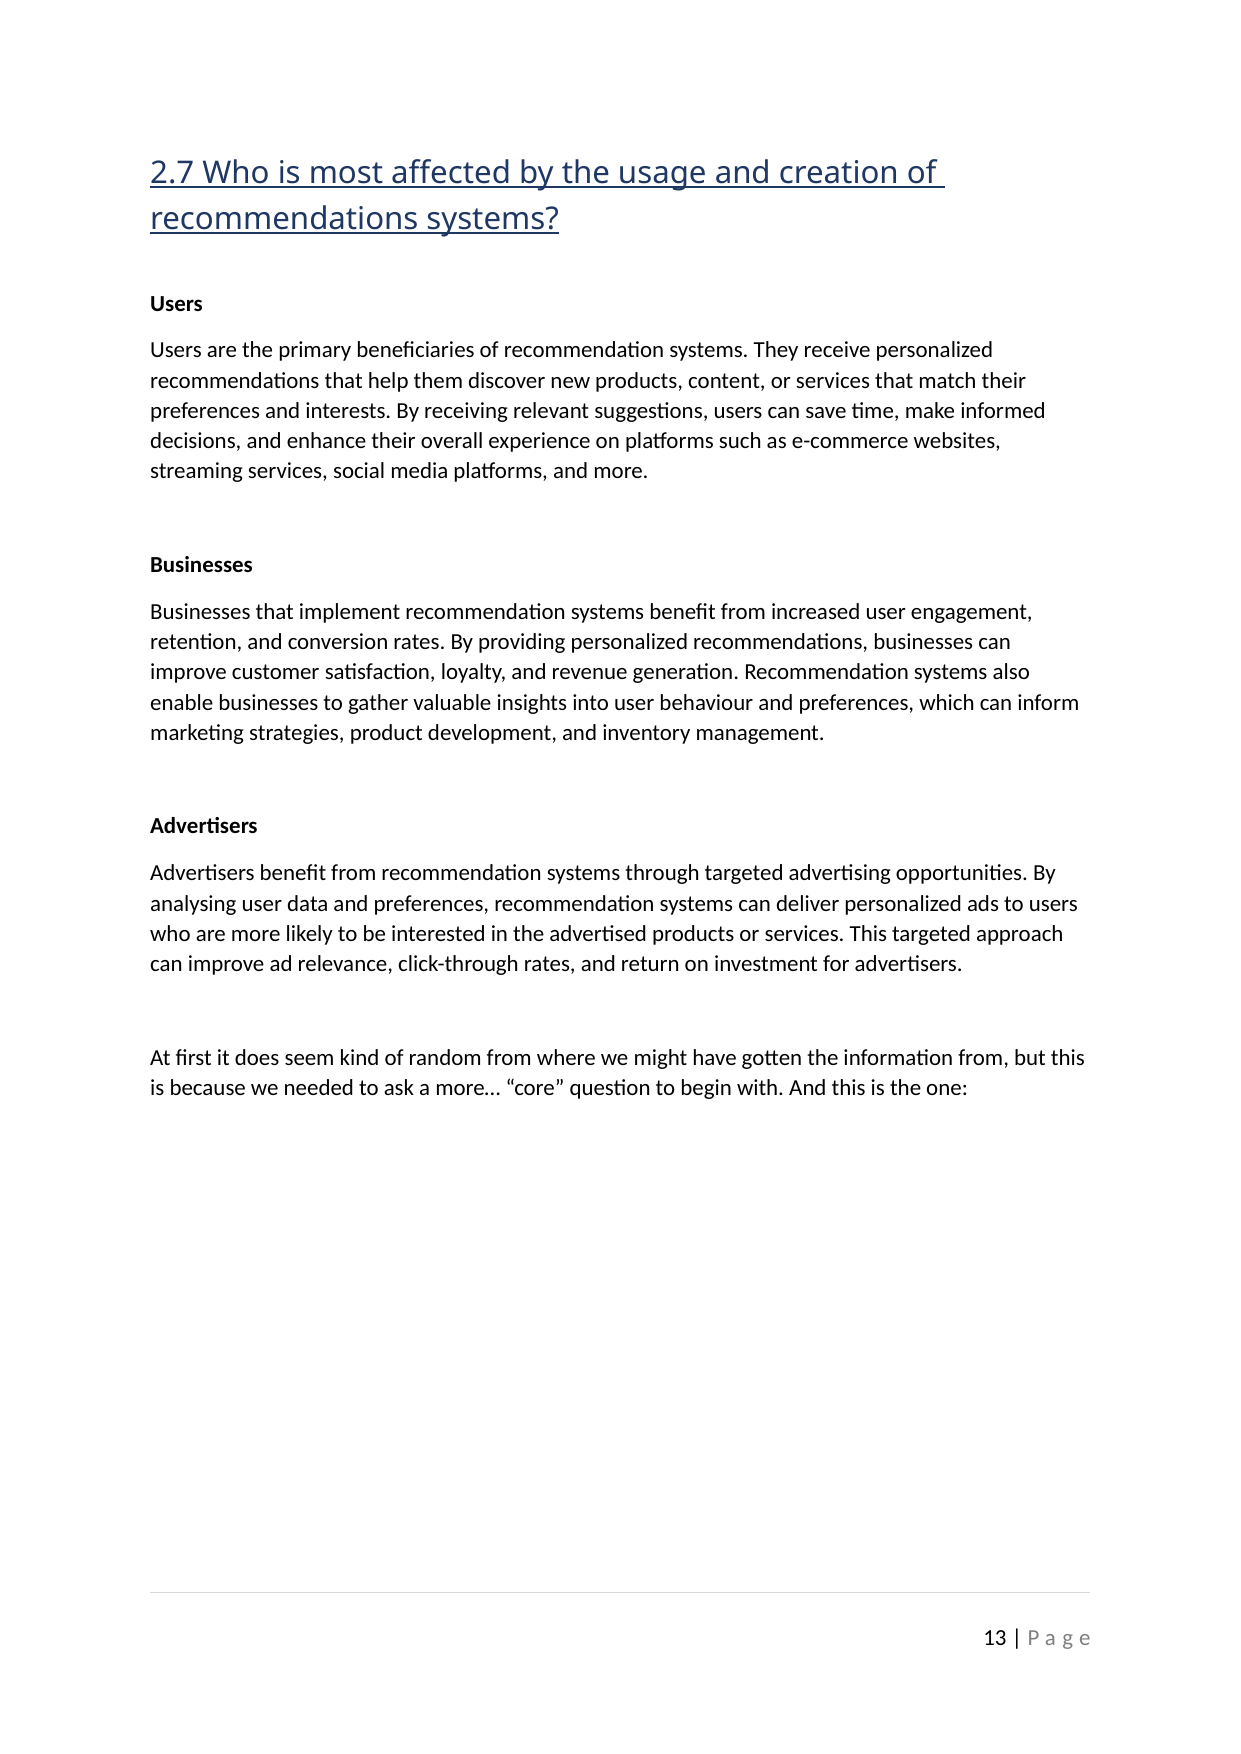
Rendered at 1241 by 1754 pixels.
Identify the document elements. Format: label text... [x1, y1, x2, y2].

text Businesses that implement recommendation systems benefit from increased user engagement, retention, and conversion rates. By providing personalized recommendations, businesses can improve customer satisfaction, loyalty, and revenue generation. Recommendation systems also enable businesses to gather valuable insights into user behaviour and preferences, which can inform marketing strategies, product development, and inventory management. [150, 597, 1090, 746]
text Users [150, 289, 1090, 317]
text Users are the primary beneficiaries of recommendation systems. They receive personalized recommendations that help them discover new products, content, or services that match their preferences and interests. By receiving relevant suggestions, users can save time, make informed decisions, and enhance their overall experience on platforms such as e-commerce websites, streaming services, social media platforms, and more. [150, 336, 1090, 484]
text Businesses [150, 550, 1090, 578]
text At first it does seem kind of random from where we might have gotten the information from, but this is because we needed to ask a more… “core” question to begin with. And this is the one: [150, 1043, 1090, 1101]
subtitle 2.7 Who is most affected by the usage and creation of recommendations systems? [150, 150, 1090, 238]
text Advertisers benefit from recommendation systems through targeted advertising opportunities. By analysing user data and preferences, recommendation systems can deliver personalized ads to users who are more likely to be interested in the advertised products or services. This targeted approach can improve ad relevance, click-through rates, and return on investment for advertisers. [150, 858, 1090, 977]
text Advertisers [150, 812, 1090, 840]
